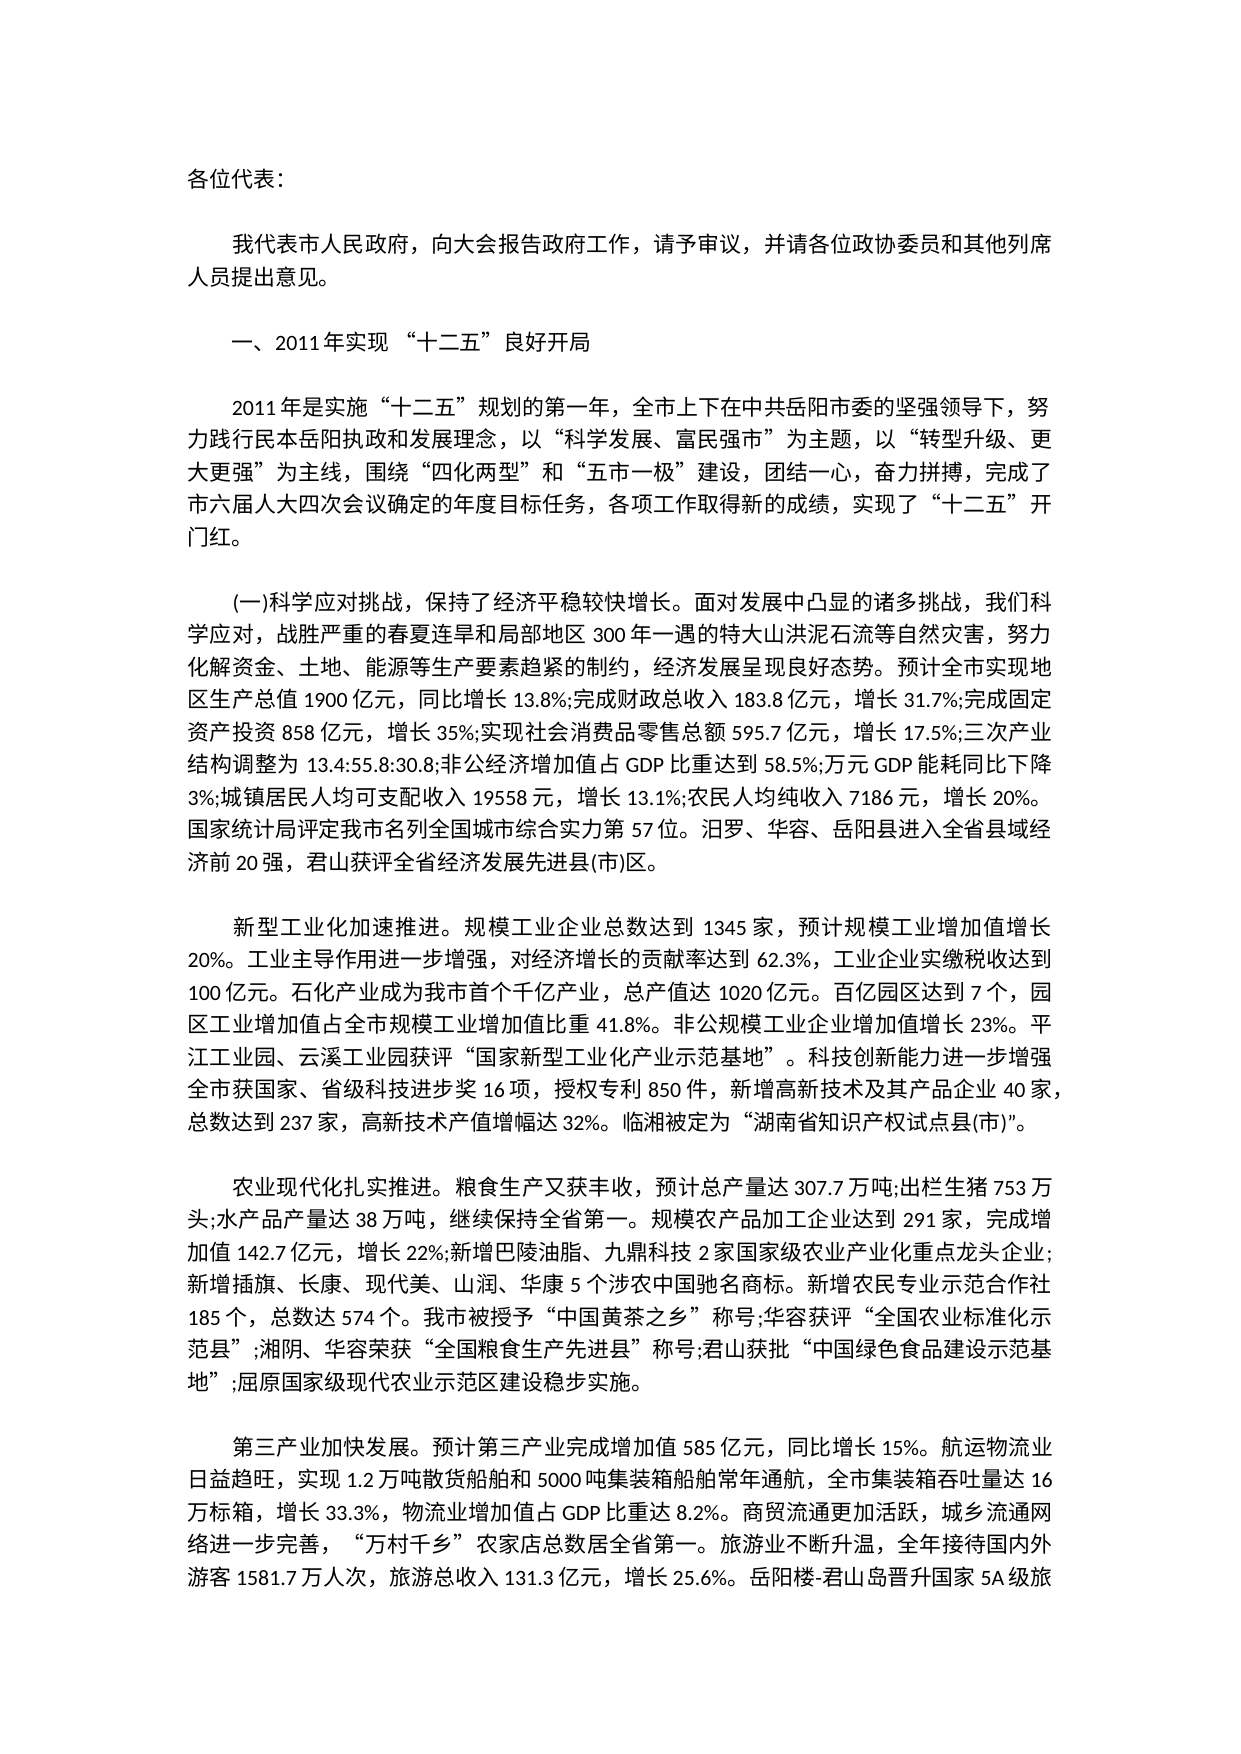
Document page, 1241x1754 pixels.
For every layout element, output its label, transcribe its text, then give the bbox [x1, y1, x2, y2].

text 各位代表： [187, 162, 1053, 194]
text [187, 1429, 1053, 1592]
text 新型工业化加速推进。规模工业企业总数达到1345家，预计规模工业增加值增长20%。工业主导作用进一步增强，对经济增长的贡献率达到62.3%，工业企业实缴税收达到100亿元。石化产业成为我市首个千亿产业，总产值达1020亿元。百亿园区达到7个，园区工业增加值占全市规模工业增加值比重41.8%。非公规模工业企业增加值增长23%。平江工业园、云溪工业园获评“国家新型工业化产业示范基地”。科技创新能力进一步增强，全市获国家、省级科技进步奖16项，授权专利850件，新增高新技术及其产品企业40家，总数达到237家，高新技术产值增幅达32%。临湘被定为“湖南省知识产权试点县(市)”。 [187, 909, 1053, 1137]
text 一、2011年实现 “十二五”良好开局 [187, 324, 1053, 357]
text 农业现代化扎实推进。粮食生产又获丰收，预计总产量达307.7万吨;出栏生猪753万头;水产品产量达38万吨，继续保持全省第一。规模农产品加工企业达到291家，完成增加值142.7亿元，增长22%;新增巴陵油脂、九鼎科技2家国家级农业产业化重点龙头企业;新增插旗、长康、现代美、山润、华康5个涉农中国驰名商标。新增农民专业示范合作社185个，总数达574个。我市被授予“中国黄茶之乡”称号;华容获评“全国农业标准化示范县”;湘阴、华容荣获“全国粮食生产先进县”称号;君山获批“中国绿色食品建设示范基地”;屈原国家级现代农业示范区建设稳步实施。 [187, 1169, 1053, 1397]
text (一)科学应对挑战，保持了经济平稳较快增长。面对发展中凸显的诸多挑战，我们科学应对，战胜严重的春夏连旱和局部地区300年一遇的特大山洪泥石流等自然灾害，努力化解资金、土地、能源等生产要素趋紧的制约，经济发展呈现良好态势。预计全市实现地区生产总值1900亿元，同比增长13.8%;完成财政总收入183.8亿元，增长31.7%;完成固定资产投资858亿元，增长35%;实现社会消费品零售总额595.7亿元，增长17.5%;三次产业结构调整为 13.4:55.8:30.8;非公经济增加值占GDP比重达到58.5%;万元GDP能耗同比下降3%;城镇居民人均可支配收入19558元，增长13.1%;农民人均纯收入7186元，增长20%。国家统计局评定我市名列全国城市综合实力第57位。汨罗、华容、岳阳县进入全省县域经济前20强，君山获评全省经济发展先进县(市)区。 [187, 584, 1053, 877]
text 我代表市人民政府，向大会报告政府工作，请予审议，并请各位政协委员和其他列席人员提出意见。 [187, 227, 1053, 292]
text 2011年是实施“十二五”规划的第一年，全市上下在中共岳阳市委的坚强领导下，努力践行民本岳阳执政和发展理念，以“科学发展、富民强市”为主题，以“转型升级、更大更强”为主线，围绕“四化两型”和“五市一极”建设，团结一心，奋力拼搏，完成了市六届人大四次会议确定的年度目标任务，各项工作取得新的成绩，实现了“十二五”开门红。 [187, 389, 1053, 552]
